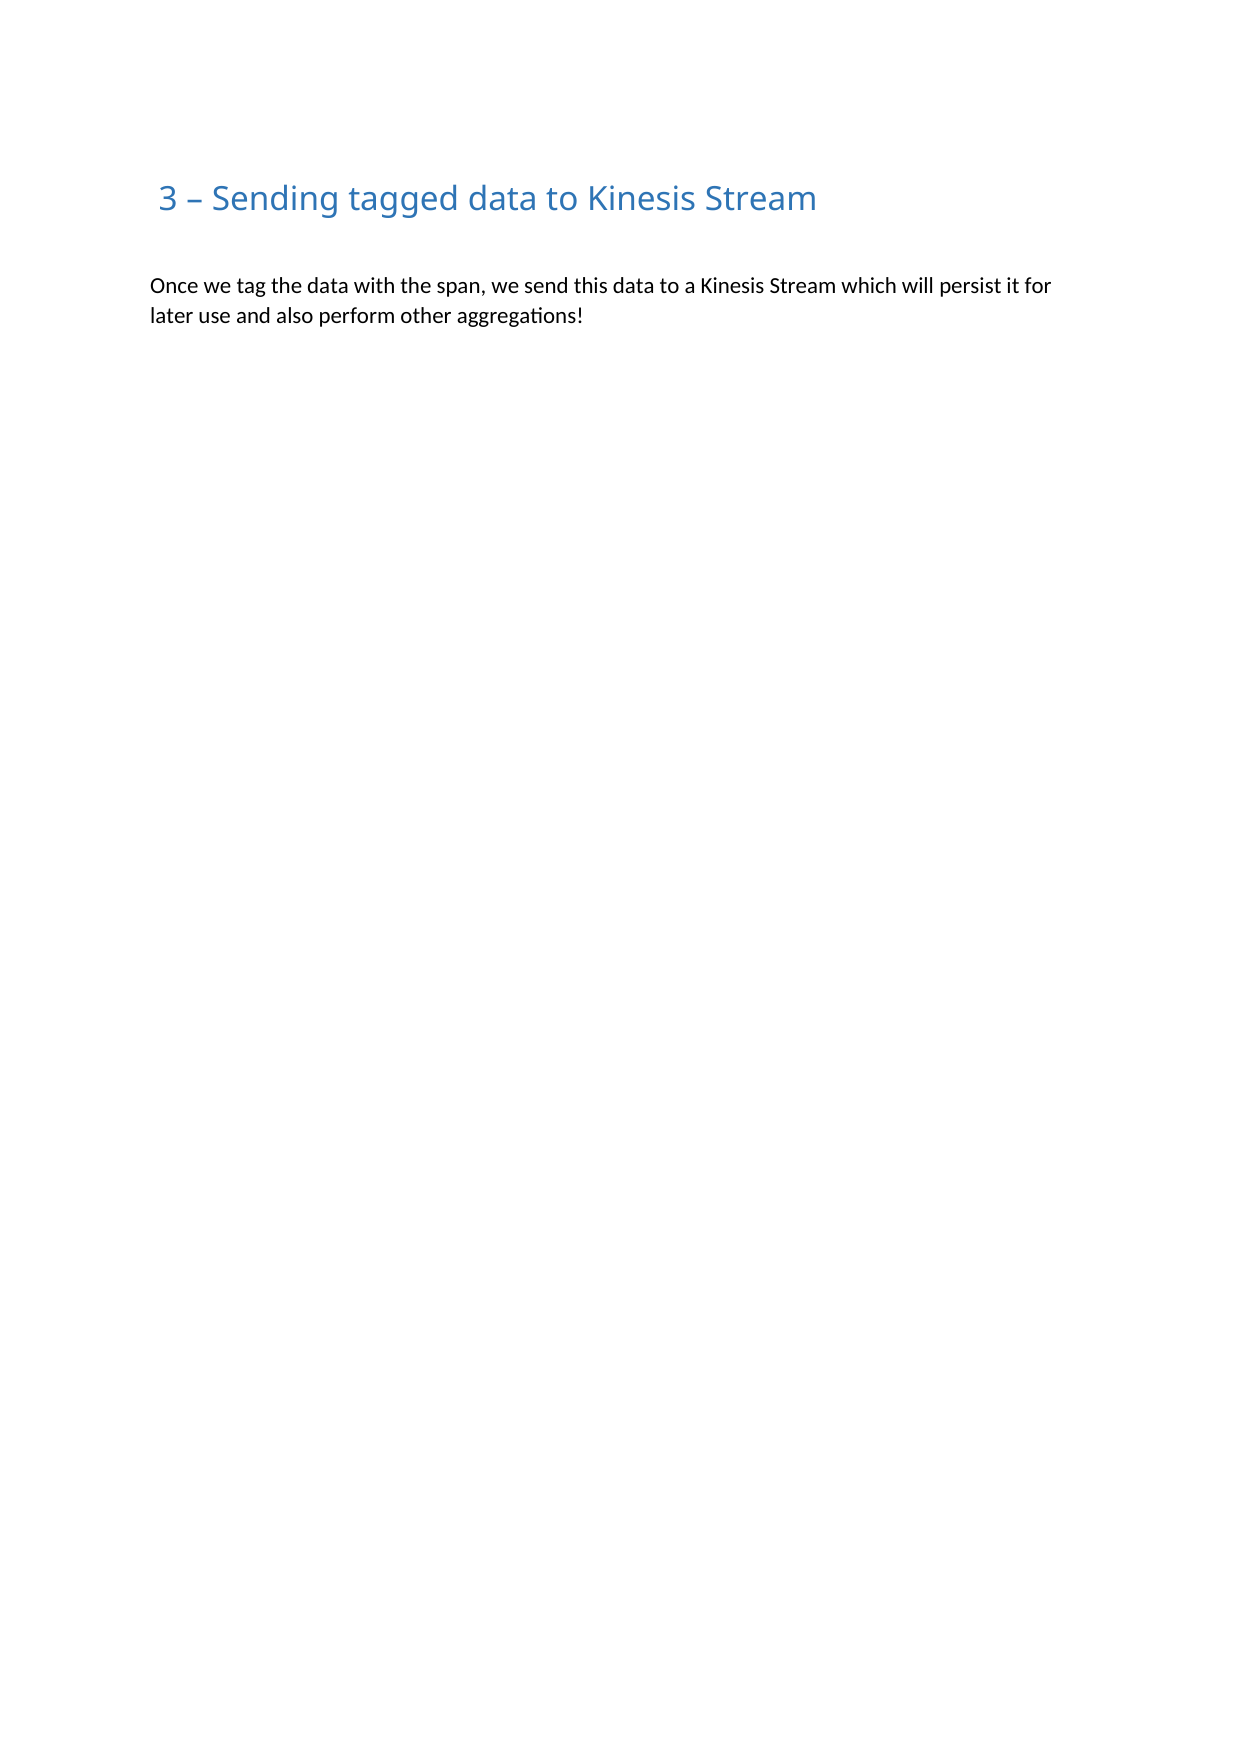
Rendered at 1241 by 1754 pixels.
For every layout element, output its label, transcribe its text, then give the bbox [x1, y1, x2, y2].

subtitle 3 – Sending tagged data to Kinesis Stream [150, 175, 1090, 220]
text Once we tag the data with the span, we send this data to a Kinesis Stream which will persist it for later use and also perform other aggregations! [150, 271, 1090, 329]
